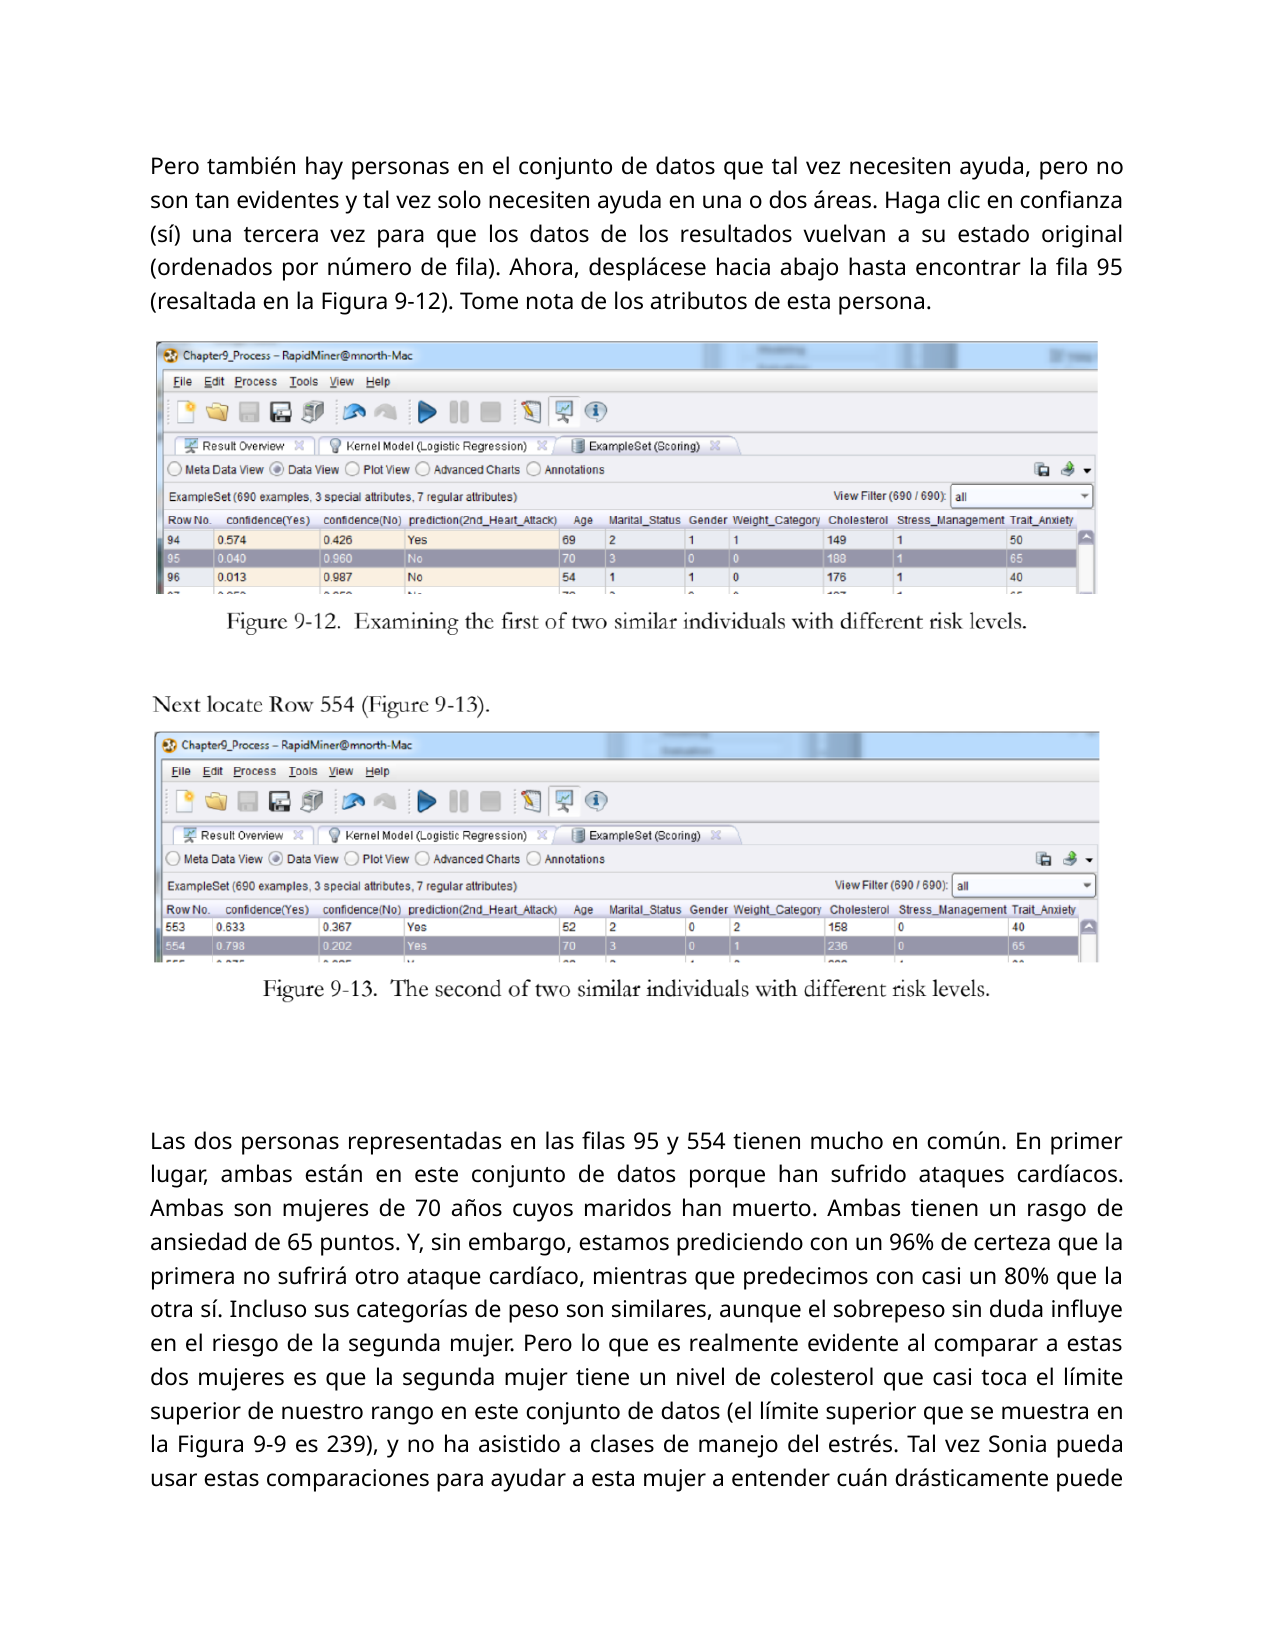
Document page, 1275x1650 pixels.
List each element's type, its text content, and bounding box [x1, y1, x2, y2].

text Pero también hay personas en el conjunto de datos que tal vez necesiten ayuda, pero no son tan evidentes y tal vez solo necesiten ayuda en una o dos áreas. Haga clic en confianza (sí) una tercera vez para que los datos de los resultados vuelvan a su estado original (ordenados por número de fila). Ahora, desplácese hacia abajo hasta encontrar la fila 95 (resaltada en la Figura 9-12). Tome nota de los atributos de esta persona. [150, 150, 1125, 316]
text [150, 1125, 1125, 1493]
picture [150, 335, 1125, 1005]
